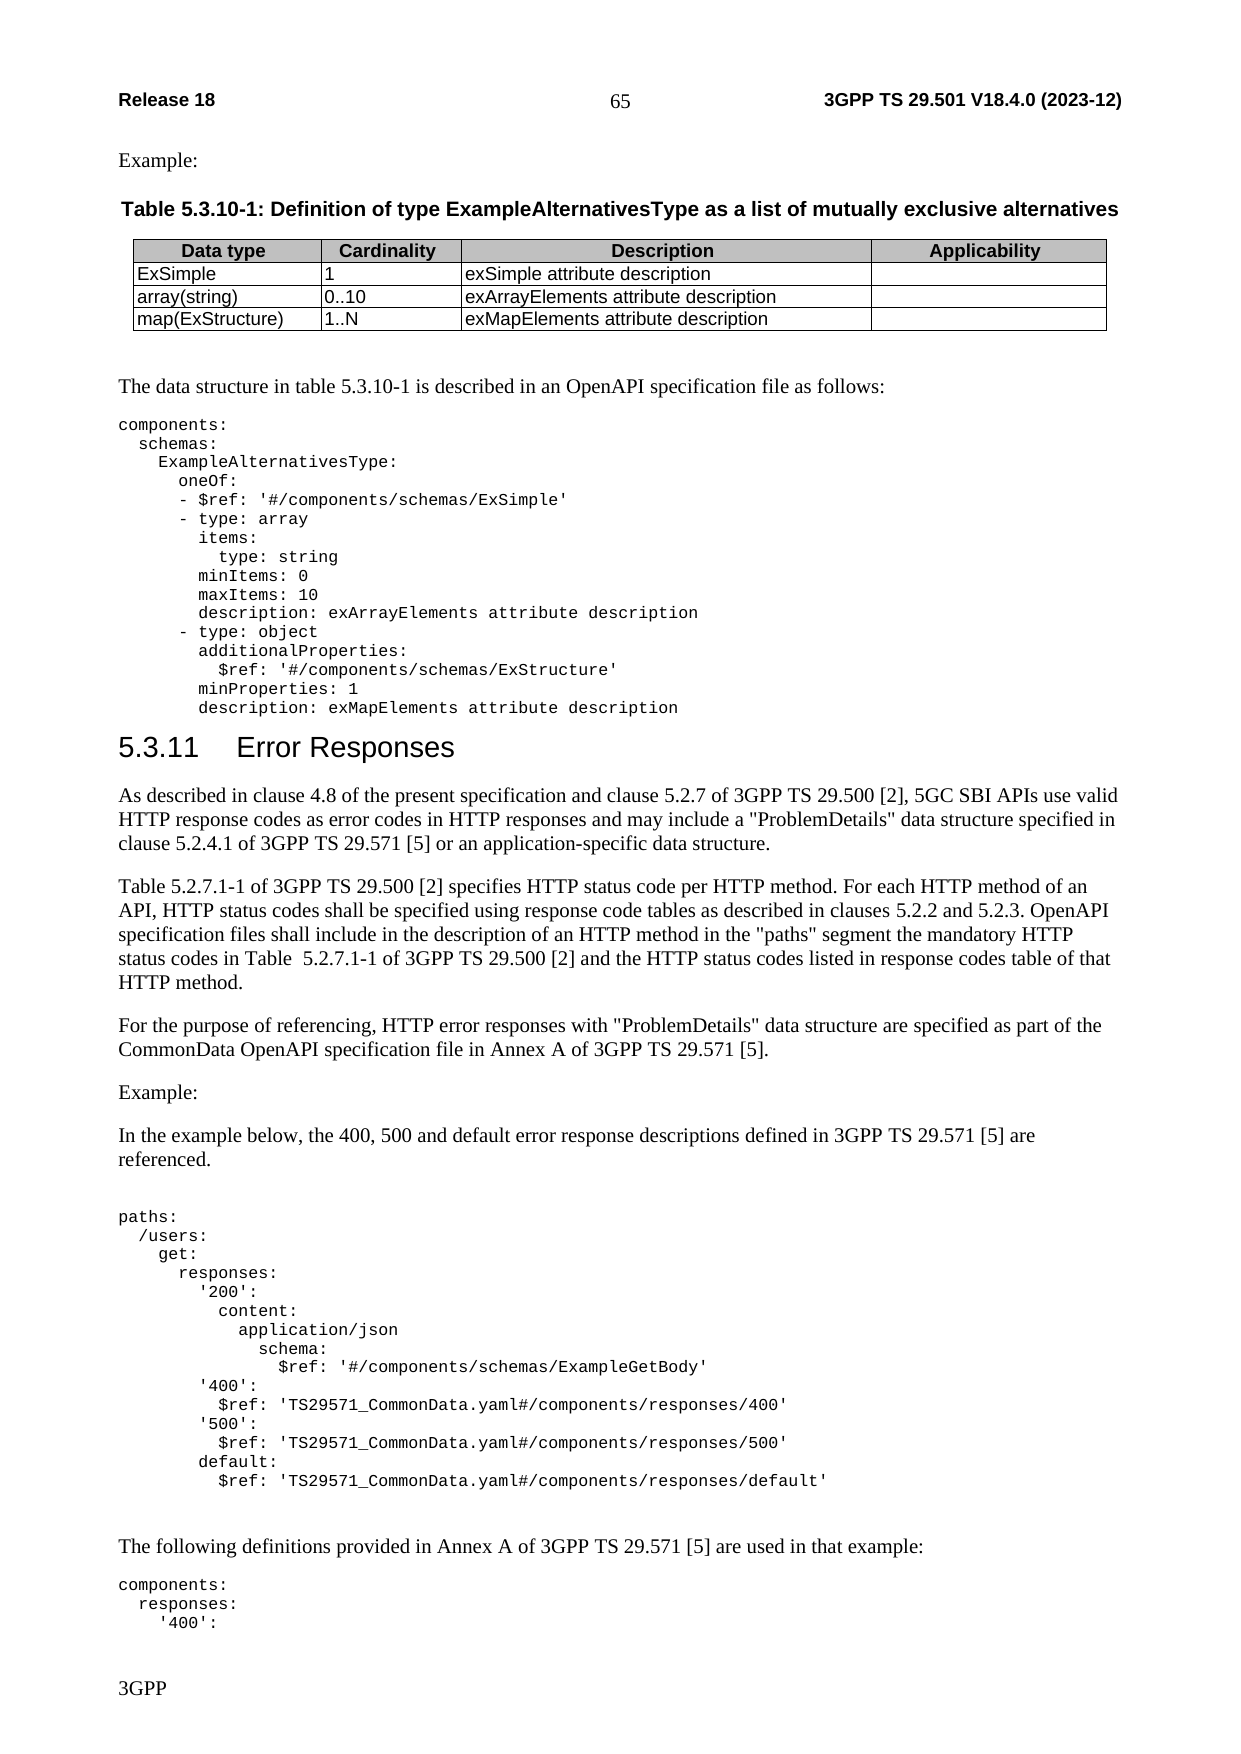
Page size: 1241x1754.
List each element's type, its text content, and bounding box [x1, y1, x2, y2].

text - type: array [118, 511, 1122, 529]
table_cell ExSimple [134, 263, 321, 284]
text description: exMapElements attribute description [118, 699, 1122, 718]
text ExampleAlternativesType: [118, 454, 1122, 473]
table_cell exSimple attribute description [462, 263, 871, 284]
table_cell 0..10 [322, 286, 461, 307]
text oneOf: [118, 473, 1122, 492]
text components: [118, 1577, 1122, 1596]
text - $ref: '#/components/schemas/ExSimple' [118, 492, 1122, 511]
text minProperties: 1 [118, 680, 1122, 699]
table_cell 1 [322, 263, 461, 284]
text default: [118, 1453, 1122, 1472]
text '400': [118, 1614, 1122, 1633]
table_header Description [462, 240, 871, 262]
text Example: [118, 147, 1122, 172]
text $ref: 'TS29571_CommonData.yaml#/components/responses/default' [118, 1472, 1122, 1491]
text responses: [118, 1265, 1122, 1284]
text $ref: 'TS29571_CommonData.yaml#/components/responses/500' [118, 1434, 1122, 1453]
text schema: [118, 1340, 1122, 1359]
text $ref: 'TS29571_CommonData.yaml#/components/responses/400' [118, 1397, 1122, 1416]
text '200': [118, 1284, 1122, 1302]
table_cell 1..N [322, 308, 461, 330]
text For the purpose of referencing, HTTP error responses with "ProblemDetails" data structure are specified as part of the CommonData OpenAPI specification file in Annex A of 3GPP TS 29.571 [5]. [118, 1013, 1122, 1061]
text paths: [118, 1208, 1122, 1227]
text The data structure in table 5.3.10-1 is described in an OpenAPI specification file as follows: [118, 373, 1122, 398]
text As described in clause 4.8 of the present specification and clause 5.2.7 of 3GPP TS 29.500 [2], 5GC SBI APIs use valid HTTP response codes as error codes in HTTP responses and may include a "ProblemDetails" data structure specified in clause 5.2.4.1 of 3GPP TS 29.571 [5] or an application-specific data structure. [118, 783, 1122, 855]
table_cell map(ExStructure) [134, 308, 321, 330]
text get: [118, 1246, 1122, 1265]
table_header Applicability [872, 240, 1106, 262]
table_cell array(string) [134, 286, 321, 307]
subtitle 5.3.11 Error Responses [118, 731, 1122, 764]
text components: [118, 416, 1122, 435]
table_cell exArrayElements attribute description [462, 286, 871, 307]
text '500': [118, 1416, 1122, 1434]
text In the example below, the 400, 500 and default error response descriptions defined in 3GPP TS 29.571 [5] are referenced. [118, 1122, 1122, 1171]
text description: exArrayElements attribute description [118, 605, 1122, 624]
table_cell [872, 286, 1106, 307]
text $ref: '#/components/schemas/ExStructure' [118, 661, 1122, 680]
table_header Cardinality [322, 240, 461, 262]
text Example: [118, 1080, 1122, 1104]
text type: string [118, 548, 1122, 567]
table_cell [872, 308, 1106, 330]
text maxItems: 10 [118, 586, 1122, 605]
table_header Data type [134, 240, 321, 262]
text /users: [118, 1227, 1122, 1246]
text responses: [118, 1596, 1122, 1614]
text The following definitions provided in Annex A of 3GPP TS 29.571 [5] are used in that example: [118, 1534, 1122, 1558]
text items: [118, 529, 1122, 548]
table_cell [872, 263, 1106, 284]
text schemas: [118, 435, 1122, 454]
text application/json [118, 1321, 1122, 1340]
text $ref: '#/components/schemas/ExampleGetBody' [118, 1359, 1122, 1378]
text additionalProperties: [118, 643, 1122, 661]
text Table 5.2.7.1-1 of 3GPP TS 29.500 [2] specifies HTTP status code per HTTP method. For each HTTP method of an API, HTTP status codes shall be specified using response code tables as described in clauses 5.2.2 and 5.2.3. OpenAPI specification files shall include in the description of an HTTP method in the "paths" segment the mandatory HTTP status codes in Table 5.2.7.1-1 of 3GPP TS 29.500 [2] and the HTTP status codes listed in response codes table of that HTTP method. [118, 874, 1122, 994]
text minItems: 0 [118, 567, 1122, 586]
text - type: object [118, 624, 1122, 643]
table_cell exMapElements attribute description [462, 308, 871, 330]
text content: [118, 1302, 1122, 1321]
text '400': [118, 1378, 1122, 1397]
text Table 5.3.10-1: Definition of type ExampleAlternativesType as a list of mutually exclusive alternatives [118, 197, 1122, 221]
